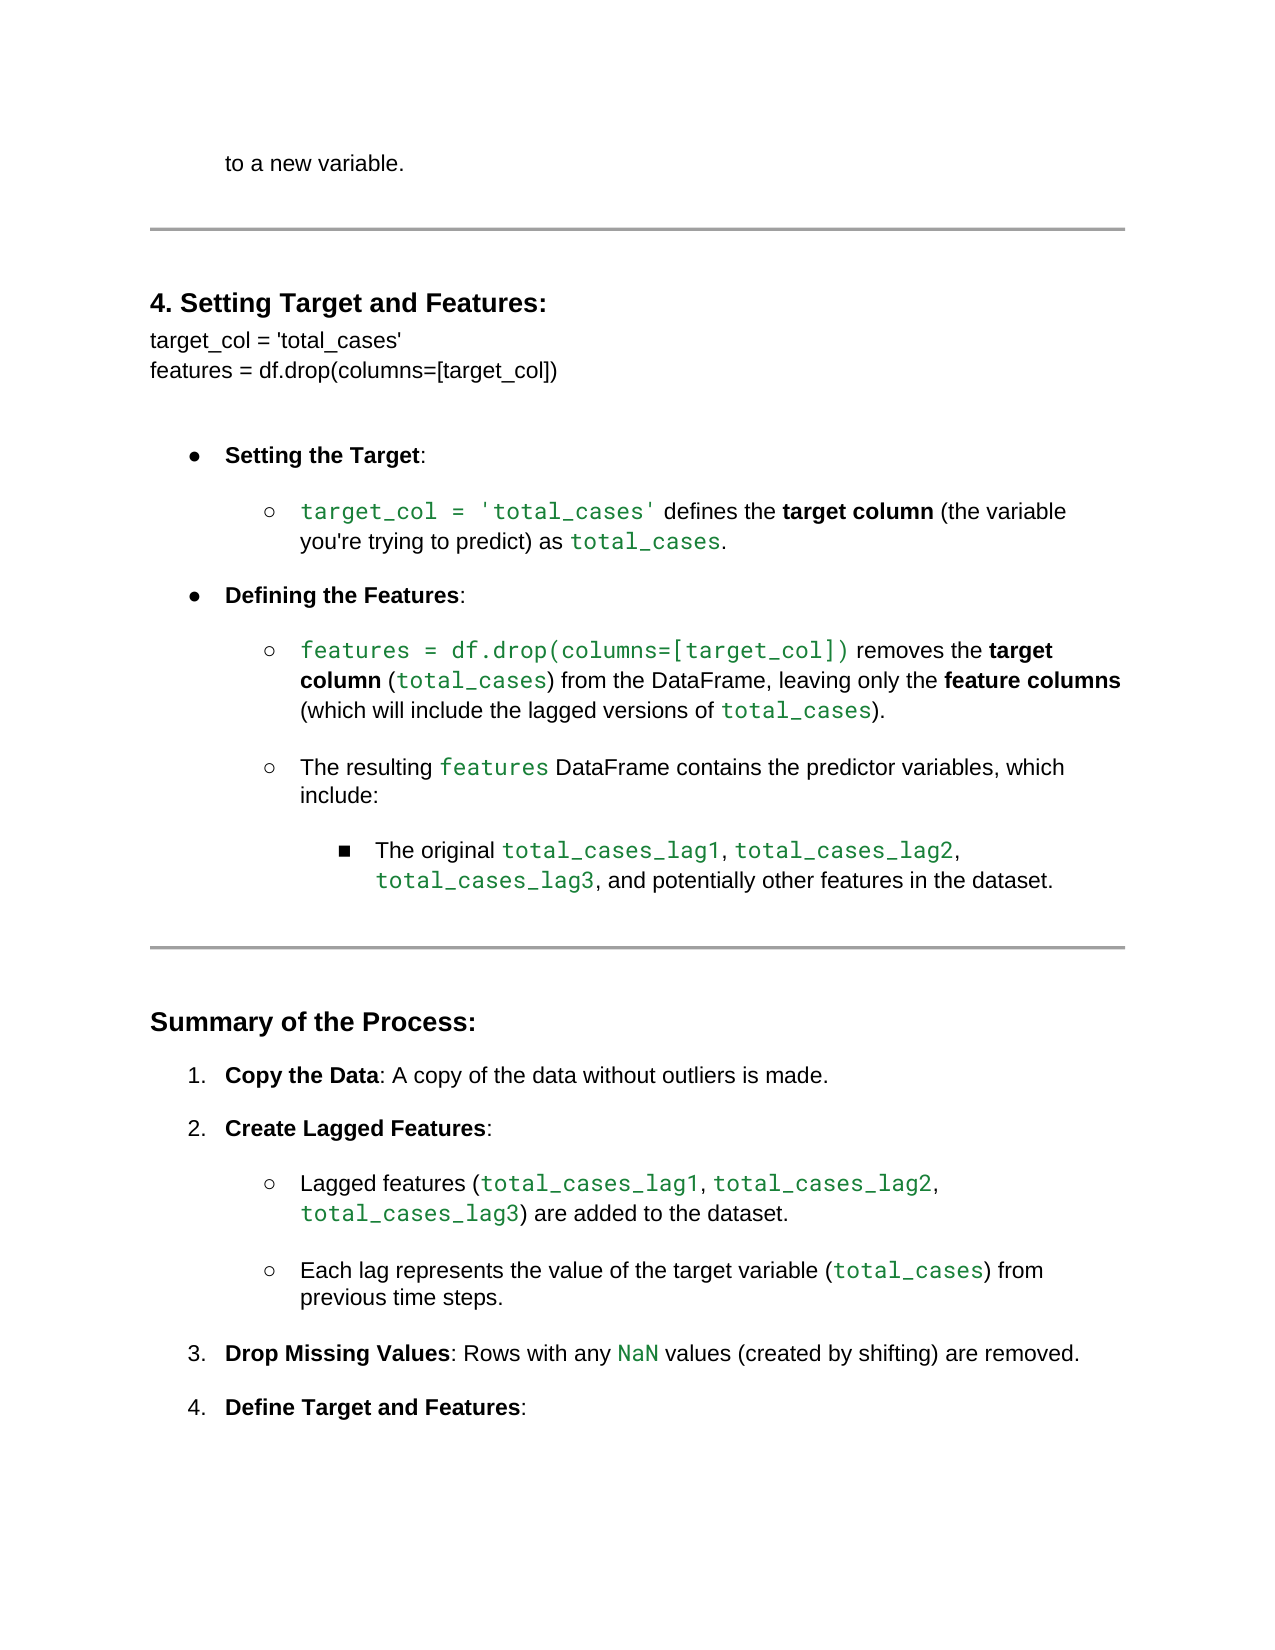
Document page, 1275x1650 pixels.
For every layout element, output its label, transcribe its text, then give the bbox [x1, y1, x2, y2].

text features = df.drop(columns=[target_col]) [150, 357, 1125, 383]
list Create Lagged Features: [187, 1114, 1125, 1167]
list Copy the Data: A copy of the data without outliers is made. [187, 1062, 1125, 1114]
list Drop Missing Values: Rows with any NaN values (created by shifting) are removed. [187, 1337, 1125, 1393]
list features = df.drop(columns=[target_col]) removes the target column (total_cases) from the DataFrame, leaving only the feature columns (which will include the lagged versions of total_cases). [262, 634, 1125, 751]
subtitle Summary of the Process: [150, 1006, 1125, 1037]
subtitle 4. Setting Target and Features: [150, 287, 1125, 318]
list Define Target and Features: [187, 1393, 1125, 1446]
list Defining the Features: [187, 582, 1125, 634]
list Lagged features (total_cases_lag1, total_cases_lag2, total_cases_lag3) are added to the dataset. [262, 1167, 1125, 1254]
list target_col = 'total_cases' defines the target column (the variable you're trying to predict) as total_cases. [262, 495, 1125, 582]
list The original total_cases_lag1, total_cases_lag2, total_cases_lag3, and potentially other features in the dataset. [337, 834, 1125, 921]
list The resulting features DataFrame contains the predictor variables, which include: [262, 751, 1125, 834]
list Setting the Target: [187, 442, 1125, 495]
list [187, 150, 1125, 203]
list Each lag represents the value of the target variable (total_cases) from previous time steps. [262, 1254, 1125, 1337]
text target_col = 'total_cases' [150, 327, 1125, 353]
